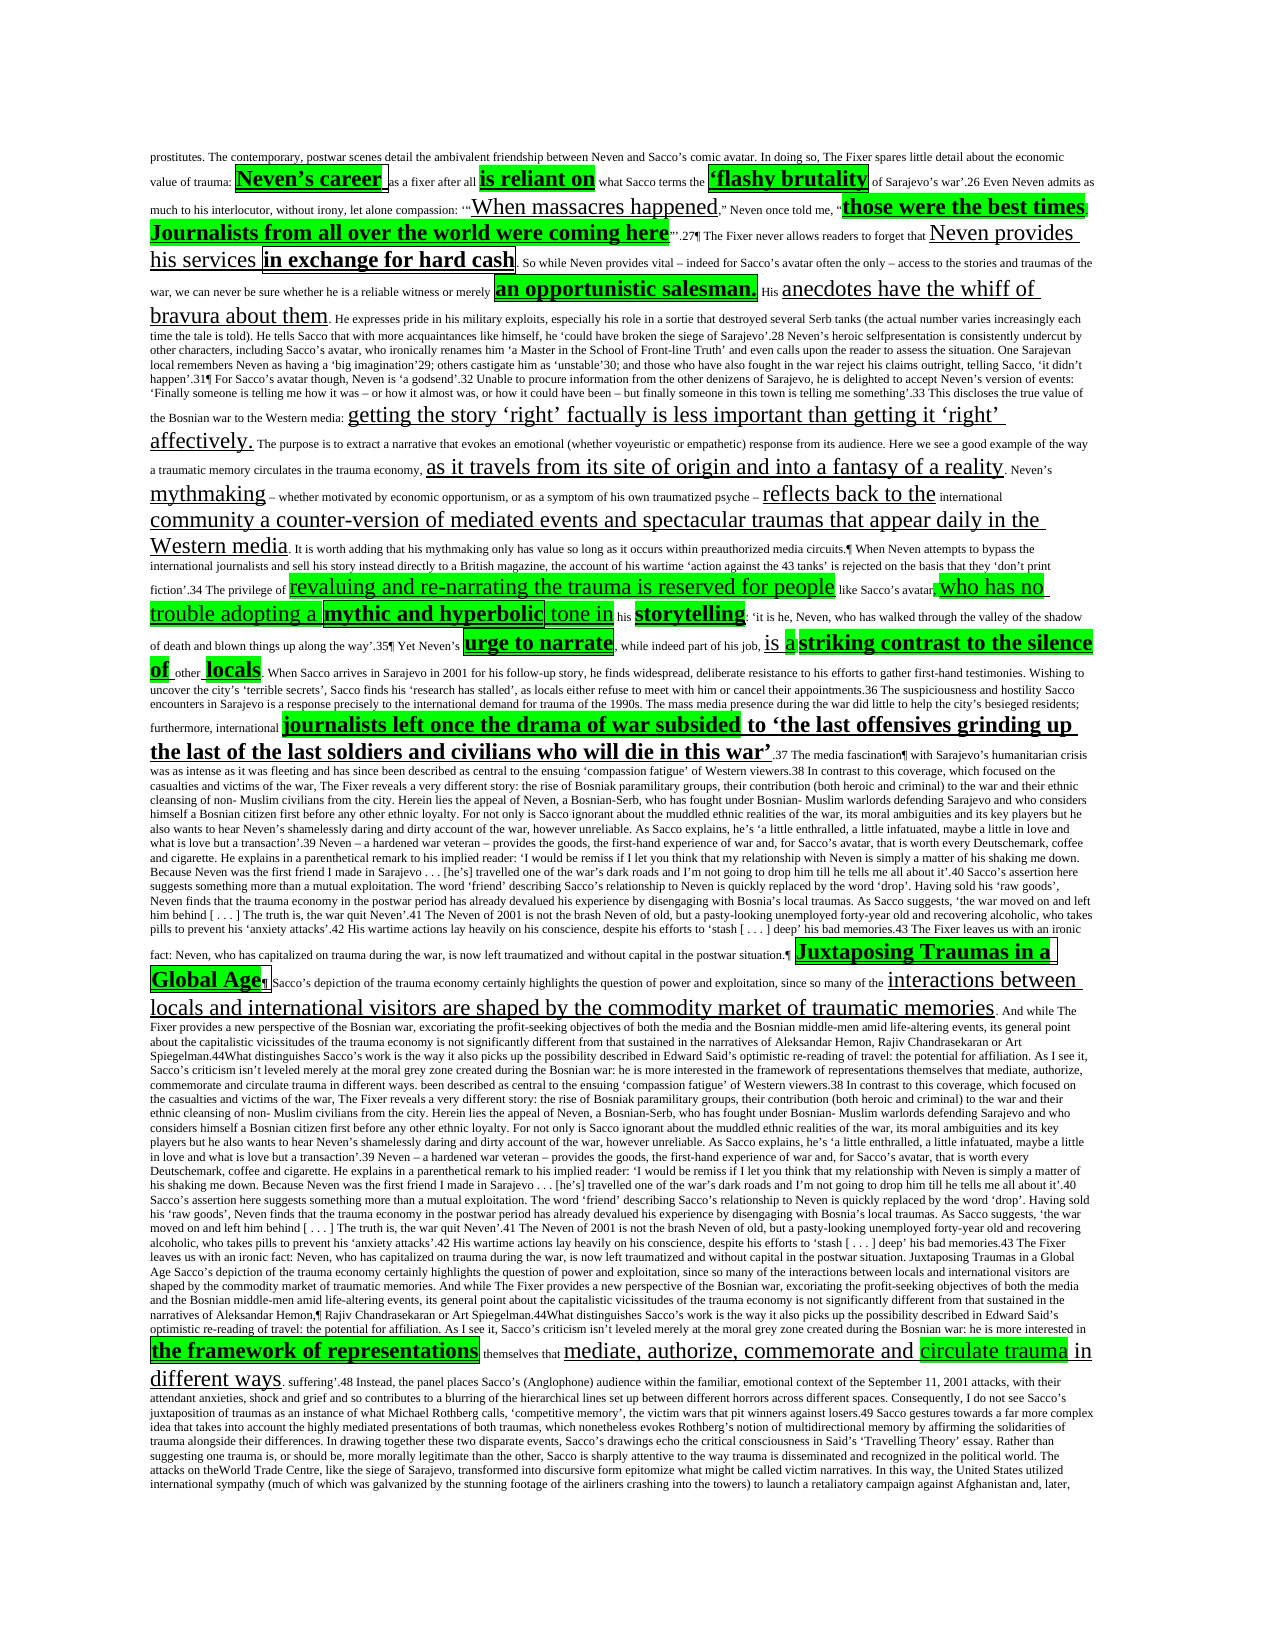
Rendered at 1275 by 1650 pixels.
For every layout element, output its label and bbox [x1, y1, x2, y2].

text [150, 150, 1095, 1492]
